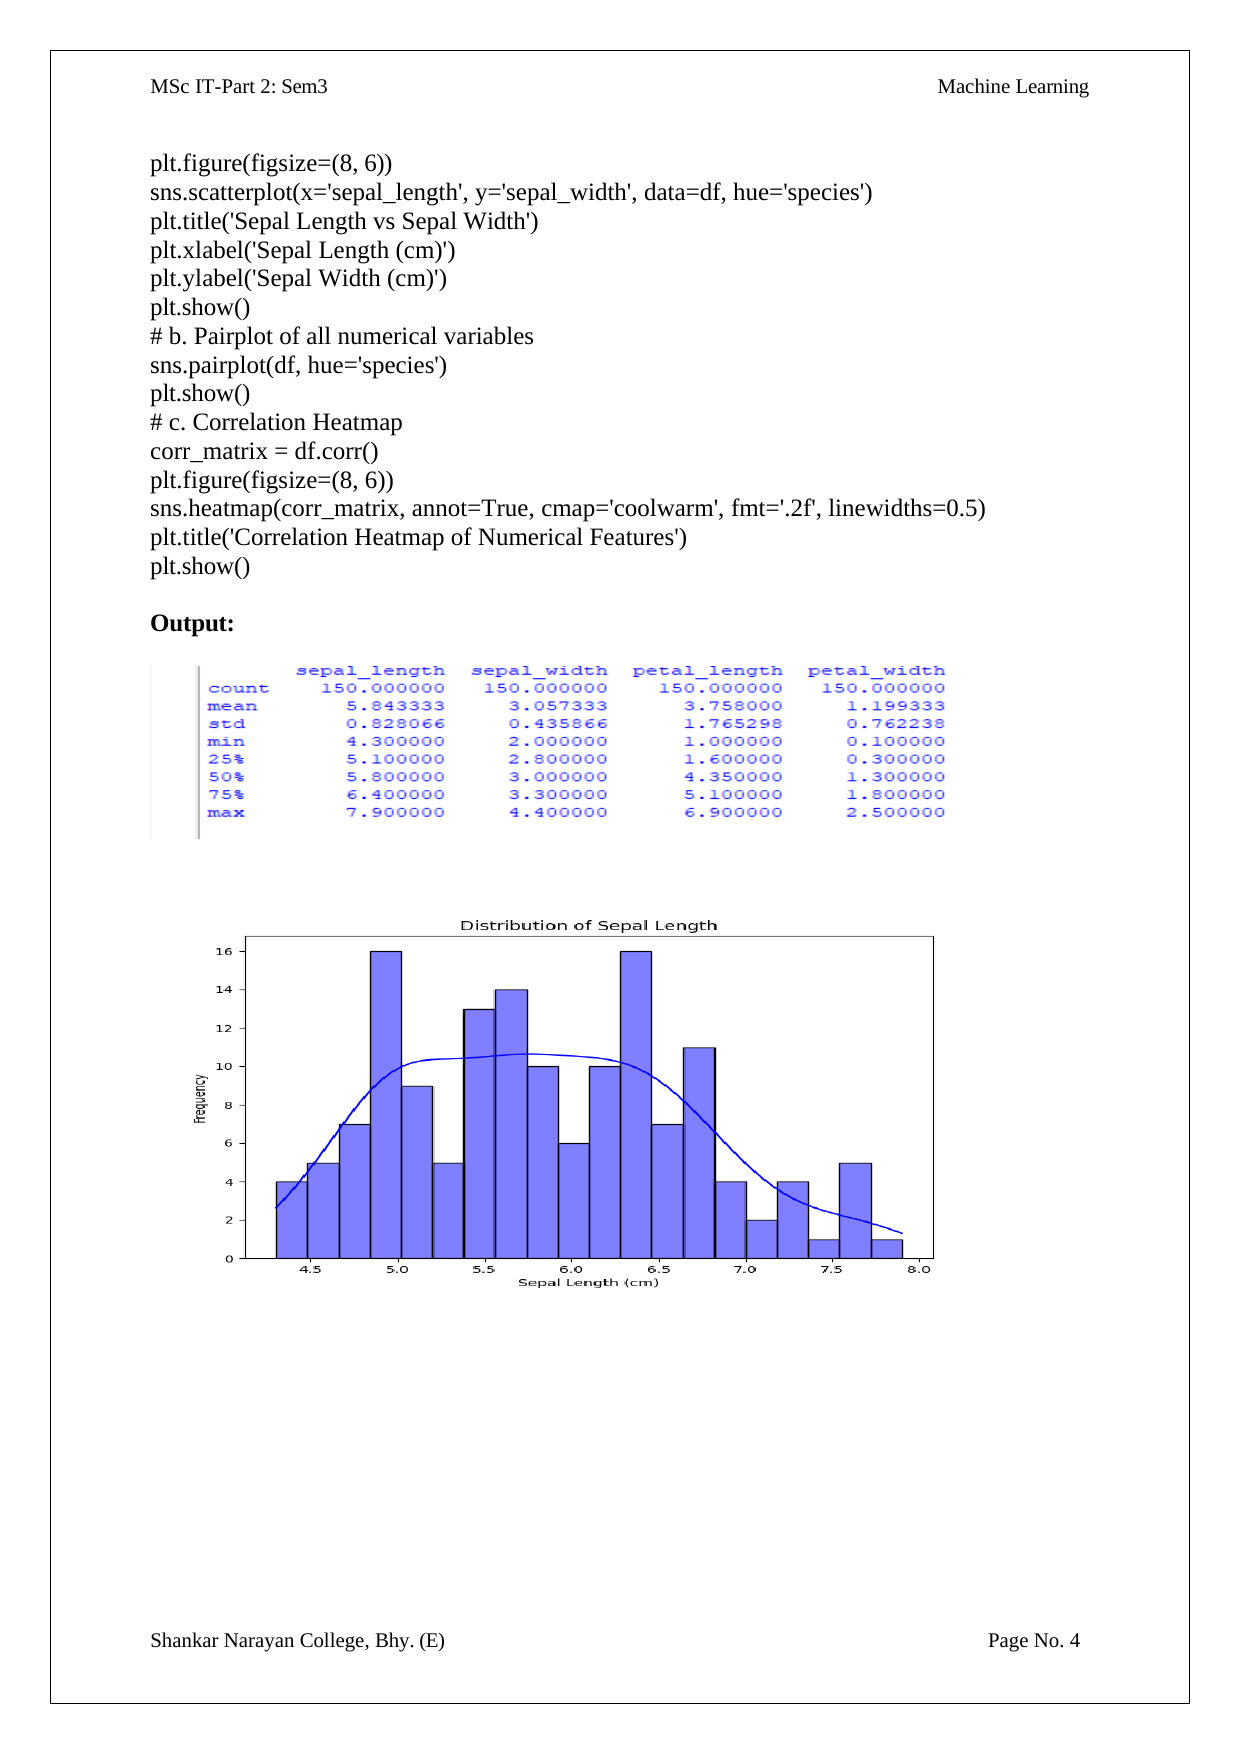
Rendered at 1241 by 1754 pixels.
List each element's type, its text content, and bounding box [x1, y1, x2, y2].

text sns.scatterplot(x='sepal_length', y='sepal_width', data=df, hue='species') plt.title('Sepal Length vs Sepal Width') [150, 177, 957, 235]
text plt.xlabel('Sepal Length (cm)') plt.ylabel('Sepal Width (cm)') plt.show() [150, 235, 487, 321]
picture [150, 666, 946, 839]
text plt.show() [150, 551, 1137, 580]
text plt.figure(figsize=(8, 6)) [150, 148, 1137, 177]
text # c. Correlation Heatmap corr_matrix = df.corr() plt.figure(figsize=(8, 6)) [150, 407, 487, 493]
subtitle Output: [150, 608, 1137, 637]
text sns.heatmap(corr_matrix, annot=True, cmap='coolwarm', fmt='.2f', linewidths=0.5) plt.title('Correlation Heatmap of Numerical Features') [150, 493, 1137, 551]
text # b. Pairplot of all numerical variables sns.pairplot(df, hue='species') plt.show() [150, 321, 534, 407]
picture [194, 920, 936, 1288]
